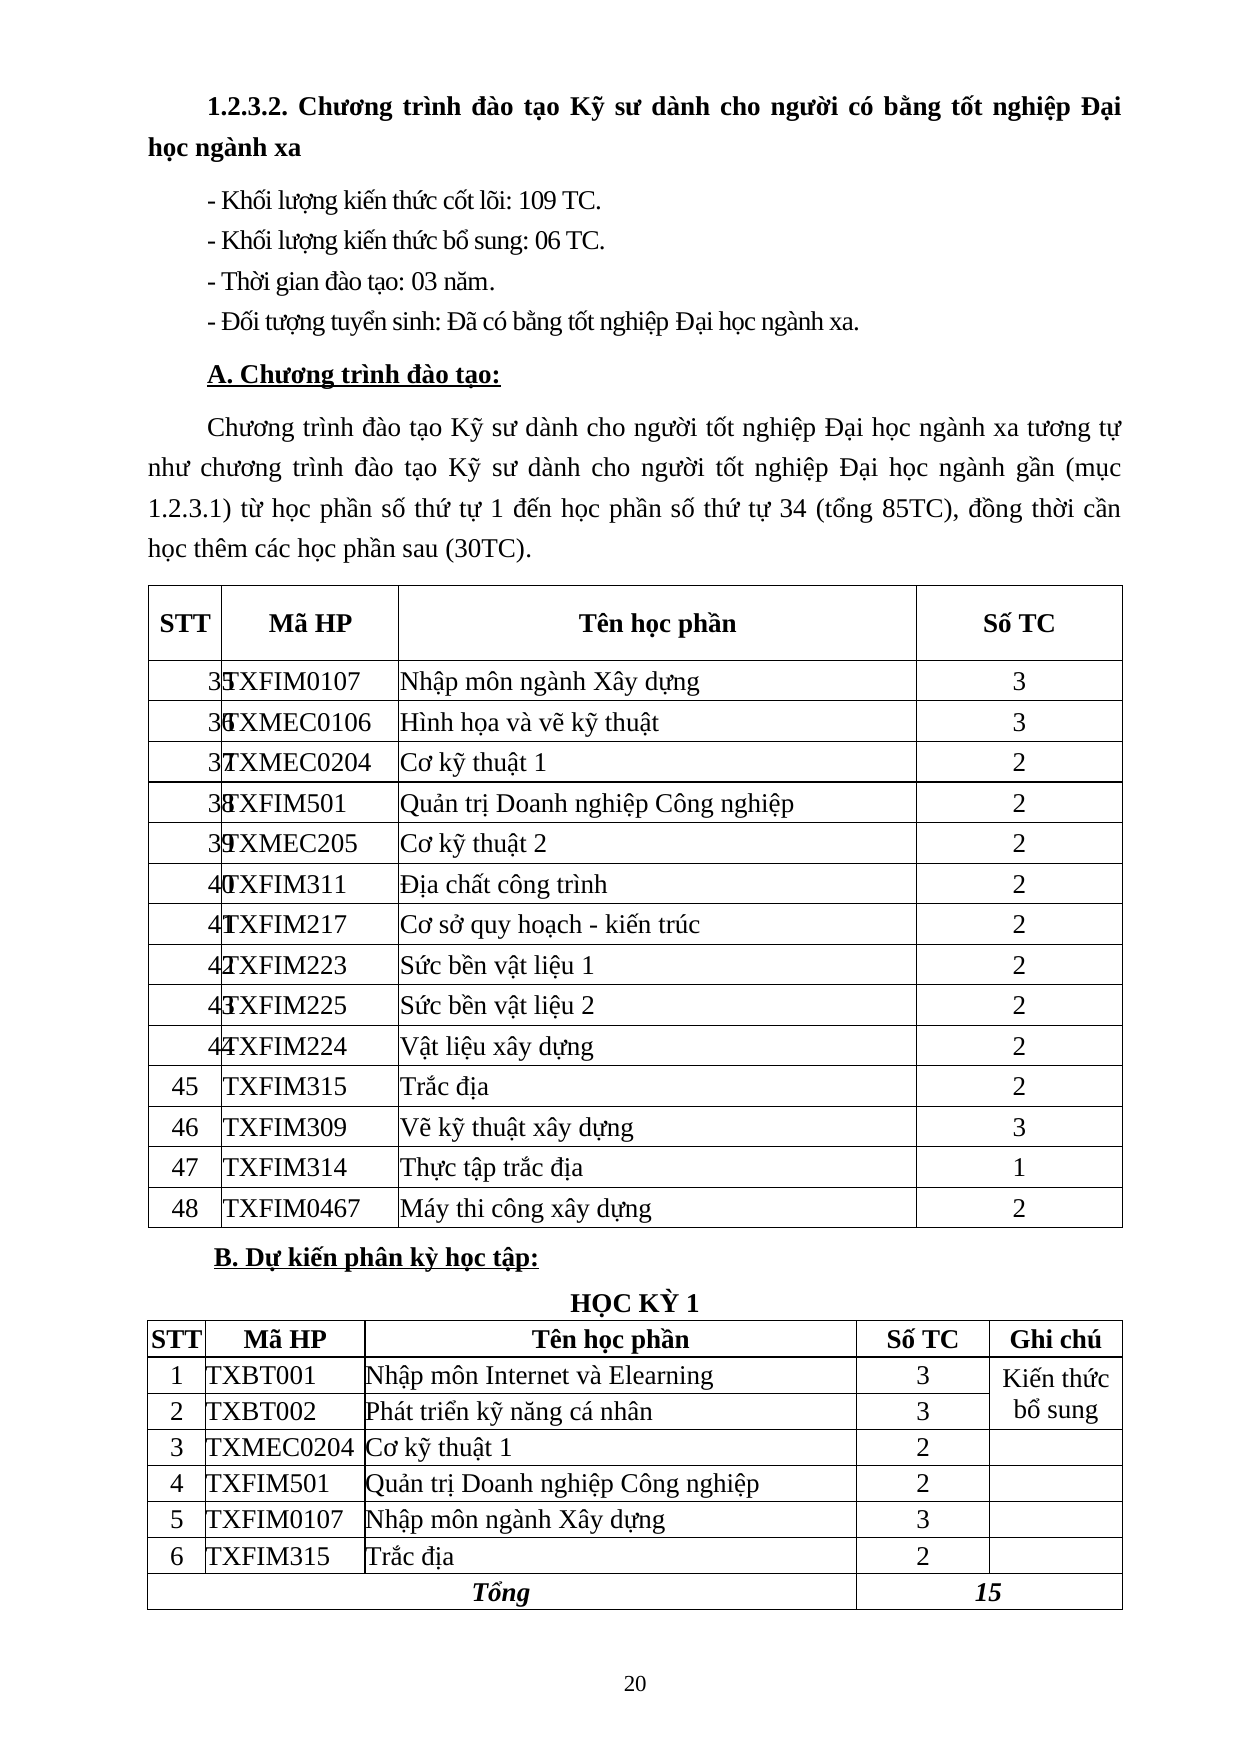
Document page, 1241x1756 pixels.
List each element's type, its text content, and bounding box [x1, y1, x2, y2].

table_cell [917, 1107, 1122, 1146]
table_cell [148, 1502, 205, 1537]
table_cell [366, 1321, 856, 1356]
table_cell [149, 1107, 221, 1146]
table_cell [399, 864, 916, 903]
text Chương trình đào tạo Kỹ sư dành cho người tốt nghiệp Đại học ngành xa tương tự như chương trình đào tạo Kỹ sư dành cho người tốt nghiệp Đại học ngành gần (mục 1.2.3.1) từ học phần số thứ tự 1 đến học phần số thứ tự 34 (tổng 85TC), đồng thời cần học thêm các học phần sau (30TC). [148, 411, 1122, 563]
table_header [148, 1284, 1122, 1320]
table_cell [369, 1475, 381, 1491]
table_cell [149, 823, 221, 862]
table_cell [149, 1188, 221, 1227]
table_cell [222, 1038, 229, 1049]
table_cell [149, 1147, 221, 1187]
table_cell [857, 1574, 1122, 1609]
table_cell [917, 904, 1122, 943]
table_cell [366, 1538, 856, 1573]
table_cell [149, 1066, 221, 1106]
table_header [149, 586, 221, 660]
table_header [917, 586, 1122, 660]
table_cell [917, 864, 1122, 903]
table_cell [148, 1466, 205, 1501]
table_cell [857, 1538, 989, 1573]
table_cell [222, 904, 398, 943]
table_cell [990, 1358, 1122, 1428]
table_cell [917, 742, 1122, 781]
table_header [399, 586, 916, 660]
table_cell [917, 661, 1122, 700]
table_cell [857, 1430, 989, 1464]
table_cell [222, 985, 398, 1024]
text - Đối tượng tuyển sinh: Đã có bằng tốt nghiệp Đại học ngành xa. [148, 305, 1122, 336]
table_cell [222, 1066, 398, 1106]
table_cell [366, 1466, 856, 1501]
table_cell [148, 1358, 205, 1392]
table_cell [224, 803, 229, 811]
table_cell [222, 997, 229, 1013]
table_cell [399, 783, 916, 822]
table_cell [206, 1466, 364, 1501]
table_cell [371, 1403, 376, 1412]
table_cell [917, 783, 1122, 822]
text - Khối lượng kiến thức cốt lõi: 109 TC. [148, 184, 1122, 215]
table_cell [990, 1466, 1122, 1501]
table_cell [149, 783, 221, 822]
text B. Dự kiến phân kỳ học tập: [148, 1241, 1122, 1272]
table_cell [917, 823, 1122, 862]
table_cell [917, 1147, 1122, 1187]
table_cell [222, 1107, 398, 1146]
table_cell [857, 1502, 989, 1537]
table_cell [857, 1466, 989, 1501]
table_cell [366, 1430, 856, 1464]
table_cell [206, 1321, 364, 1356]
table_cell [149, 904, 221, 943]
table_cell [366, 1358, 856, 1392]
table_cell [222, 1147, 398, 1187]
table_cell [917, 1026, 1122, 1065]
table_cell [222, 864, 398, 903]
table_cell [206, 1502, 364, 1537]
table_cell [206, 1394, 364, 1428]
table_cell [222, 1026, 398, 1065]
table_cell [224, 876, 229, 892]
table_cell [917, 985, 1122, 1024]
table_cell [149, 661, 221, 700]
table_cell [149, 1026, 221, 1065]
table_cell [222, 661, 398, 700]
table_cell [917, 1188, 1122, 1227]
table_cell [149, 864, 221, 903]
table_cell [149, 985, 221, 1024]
text - Khối lượng kiến thức bổ sung: 06 TC. [148, 224, 1122, 255]
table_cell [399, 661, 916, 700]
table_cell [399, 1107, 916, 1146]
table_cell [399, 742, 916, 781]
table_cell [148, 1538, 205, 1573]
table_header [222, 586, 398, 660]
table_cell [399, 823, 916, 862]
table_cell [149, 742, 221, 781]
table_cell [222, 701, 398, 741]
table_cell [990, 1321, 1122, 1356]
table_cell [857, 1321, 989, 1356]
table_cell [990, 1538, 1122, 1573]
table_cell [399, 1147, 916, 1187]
text 1.2.3.2. Chương trình đào tạo Kỹ sư dành cho người có bằng tốt nghiệp Đại học ngành xa [148, 90, 1122, 162]
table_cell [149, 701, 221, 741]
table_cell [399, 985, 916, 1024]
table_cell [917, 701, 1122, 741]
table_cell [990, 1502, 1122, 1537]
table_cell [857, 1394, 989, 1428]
text - Thời gian đào tạo: 03 năm. [148, 264, 1122, 296]
text A. Chương trình đào tạo: [148, 358, 1122, 389]
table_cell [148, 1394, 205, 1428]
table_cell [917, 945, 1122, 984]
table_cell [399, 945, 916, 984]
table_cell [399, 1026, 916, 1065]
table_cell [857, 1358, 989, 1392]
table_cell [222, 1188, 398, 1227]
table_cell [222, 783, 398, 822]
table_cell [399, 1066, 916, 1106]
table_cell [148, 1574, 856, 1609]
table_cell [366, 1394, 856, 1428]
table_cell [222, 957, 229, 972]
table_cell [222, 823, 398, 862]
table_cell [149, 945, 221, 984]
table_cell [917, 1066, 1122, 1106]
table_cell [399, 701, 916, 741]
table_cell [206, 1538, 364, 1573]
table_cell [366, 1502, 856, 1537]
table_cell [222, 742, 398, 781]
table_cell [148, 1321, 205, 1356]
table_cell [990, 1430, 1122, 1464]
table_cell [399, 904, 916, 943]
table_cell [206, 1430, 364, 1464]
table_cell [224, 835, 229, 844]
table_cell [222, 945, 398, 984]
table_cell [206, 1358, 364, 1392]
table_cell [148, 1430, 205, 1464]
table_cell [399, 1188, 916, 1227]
